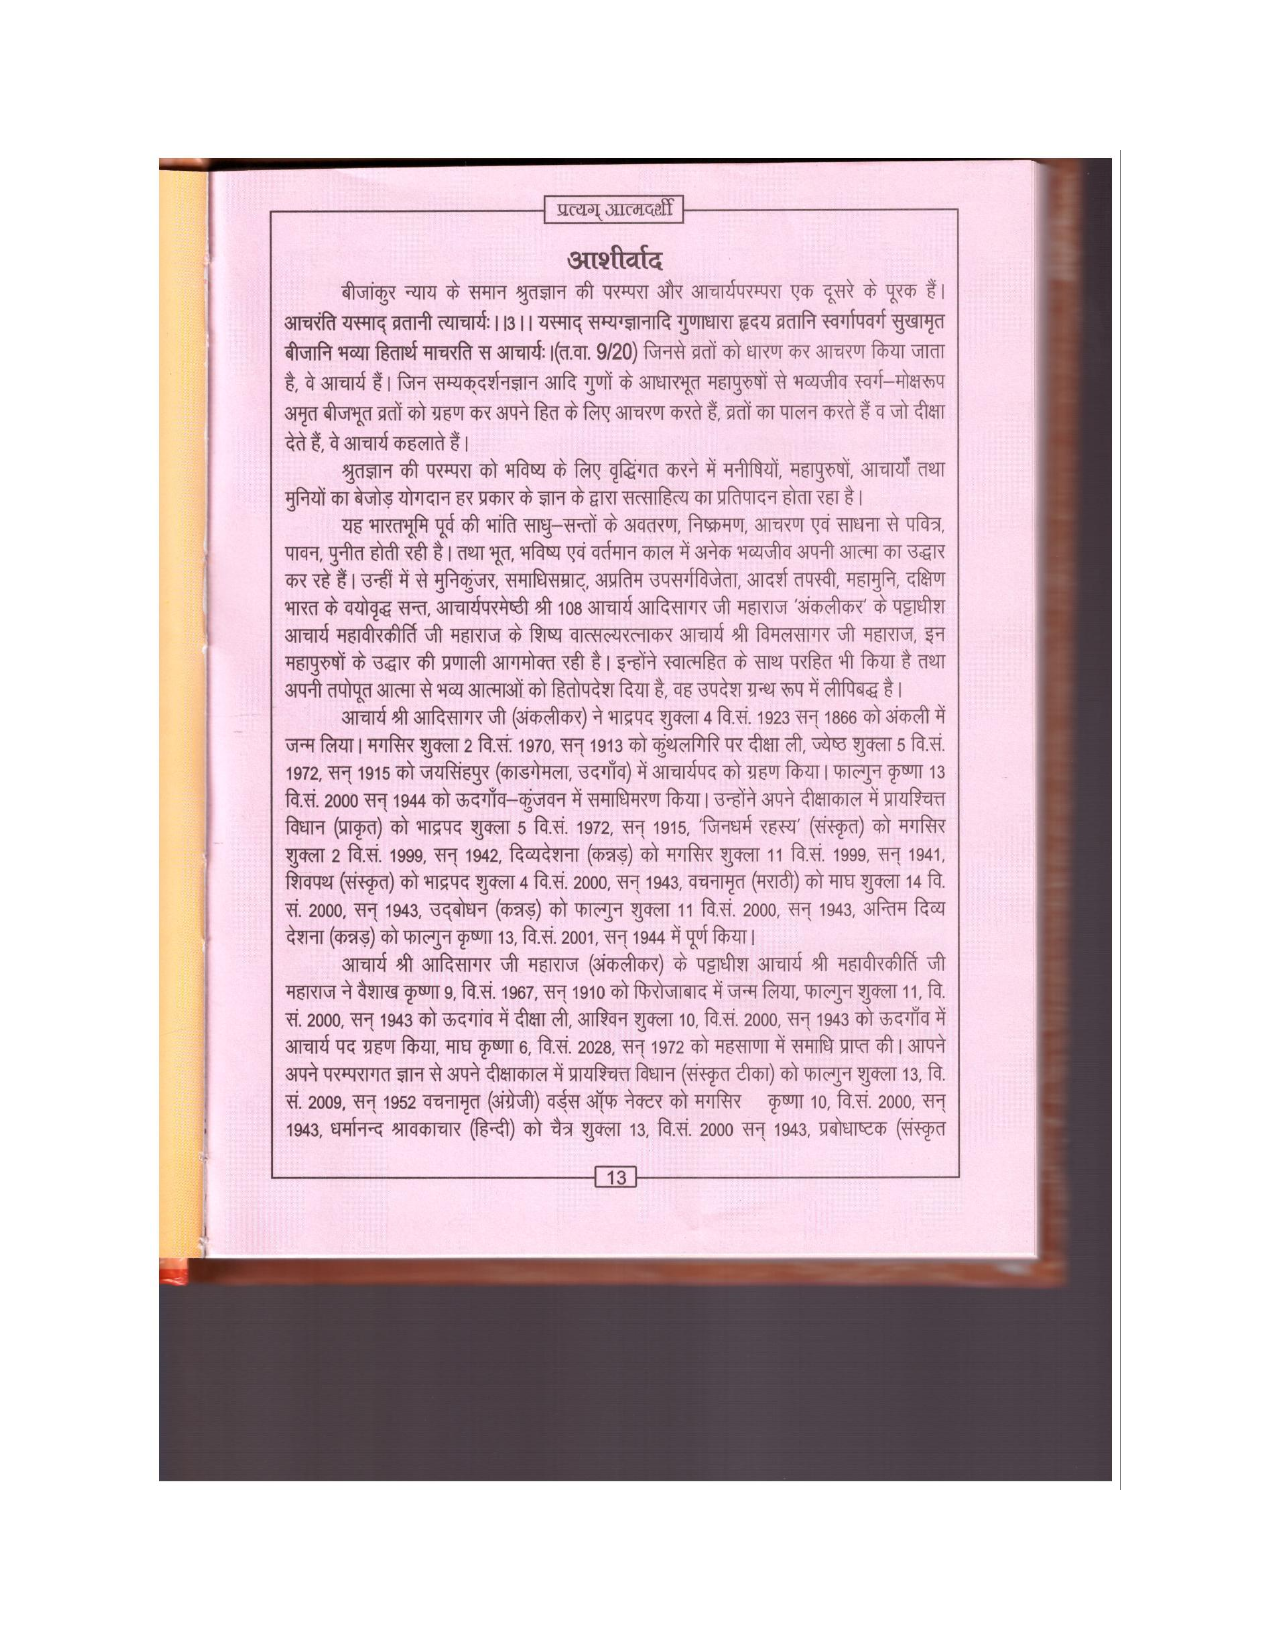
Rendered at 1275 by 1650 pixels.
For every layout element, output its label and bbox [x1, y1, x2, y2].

picture [150, 150, 1121, 1490]
